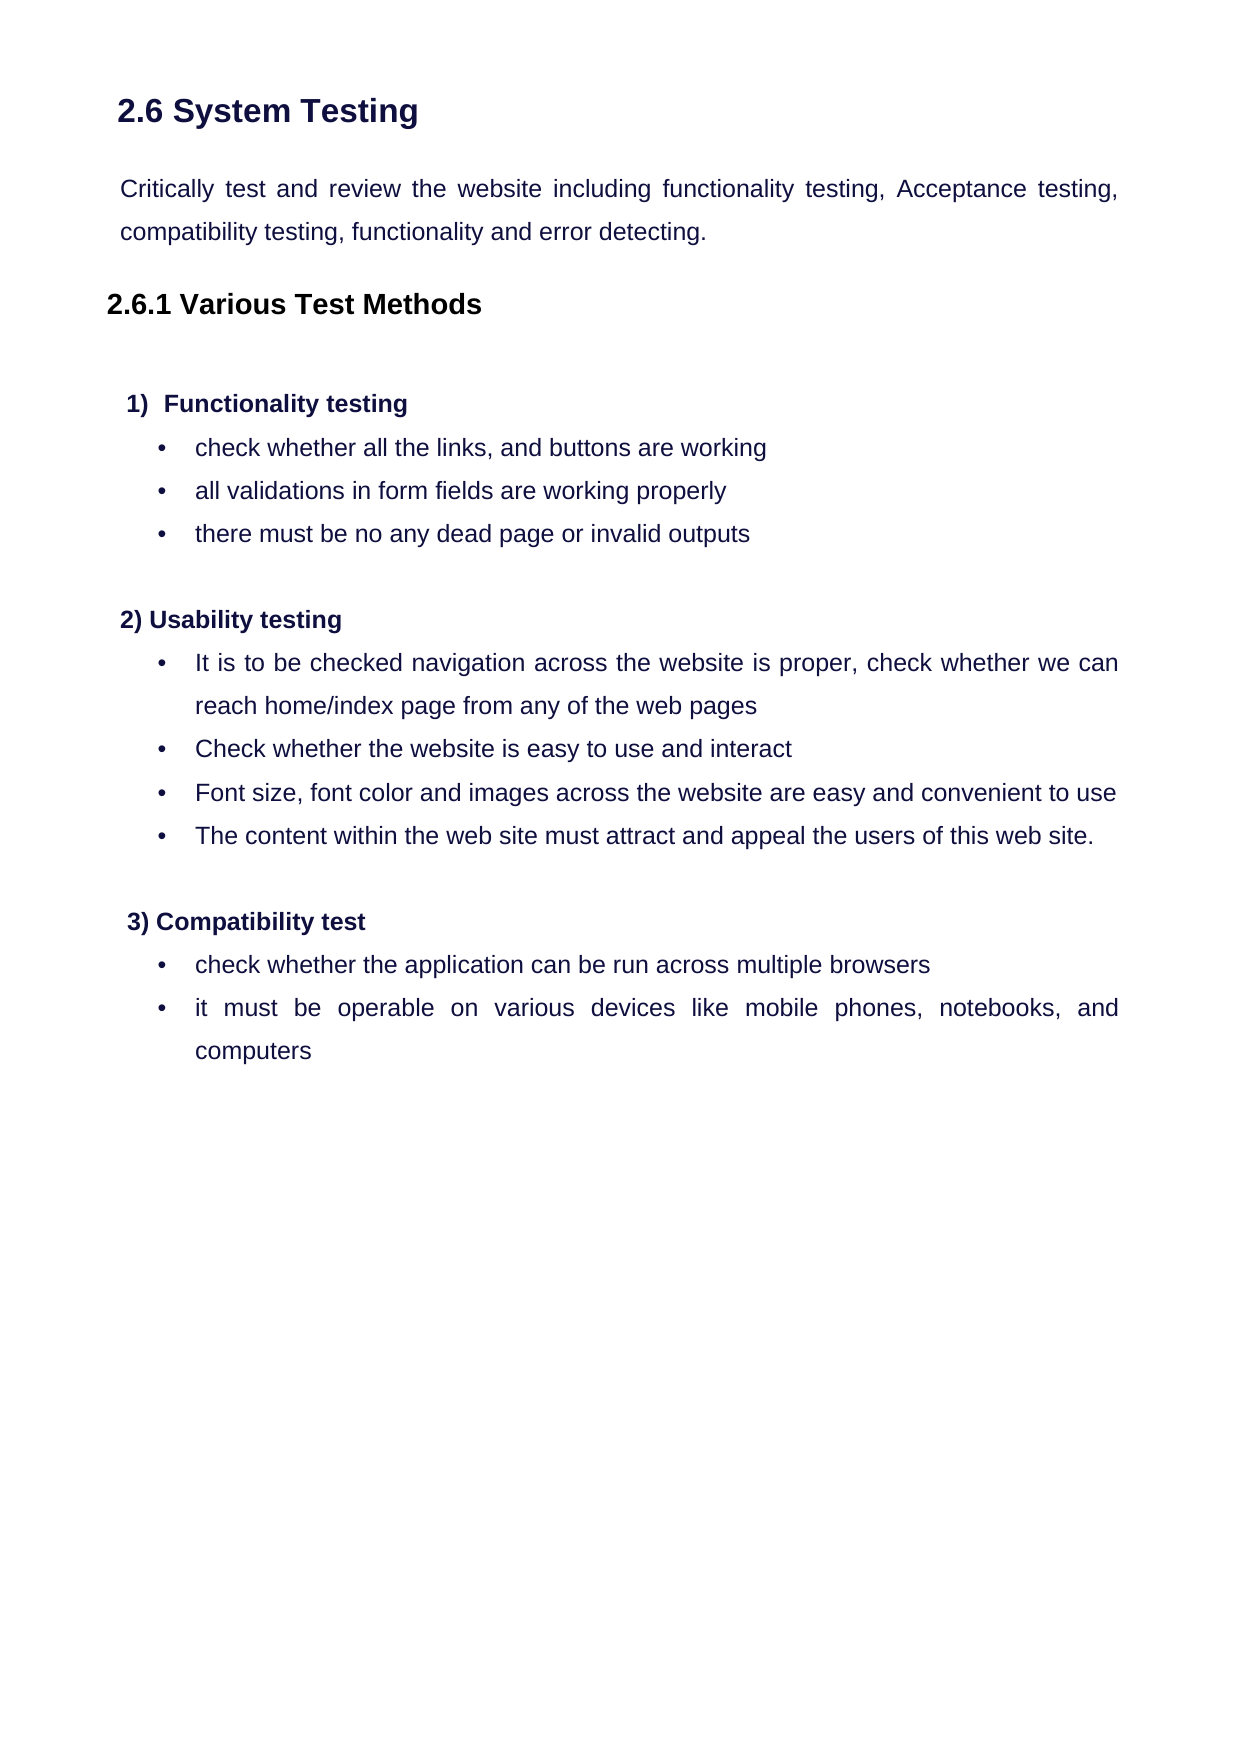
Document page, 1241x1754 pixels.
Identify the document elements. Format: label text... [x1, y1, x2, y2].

subtitle 2.6.1 Various Test Methods [107, 287, 483, 321]
list It is to be checked navigation across the website is proper, check whether we can reach home/index page from any of the web pages [157, 648, 1120, 720]
list The content within the web site must attract and appeal the users of this web site. [157, 821, 1120, 849]
list Functionality testing [126, 389, 1120, 418]
list Font size, font color and images across the website are easy and convenient to use [157, 778, 1120, 806]
list all validations in form fields are working properly [157, 476, 1120, 504]
list there must be no any dead page or invalid outputs [157, 519, 1120, 548]
list check whether the application can be run across multiple browsers [157, 950, 1120, 979]
list it must be operable on various devices like mobile phones, notebooks, and computers [157, 993, 1120, 1065]
text Critically test and review the website including functionality testing, Acceptance testing, compatibility testing, functionality and error detecting. [120, 174, 1120, 246]
list check whether all the links, and buttons are working [157, 433, 1120, 461]
list Check whether the website is easy to use and interact [157, 734, 1120, 763]
subtitle 2.6 System Testing [117, 91, 419, 130]
text 2) Usability testing [120, 605, 1120, 634]
text 3) Compatibility test [120, 907, 1120, 936]
